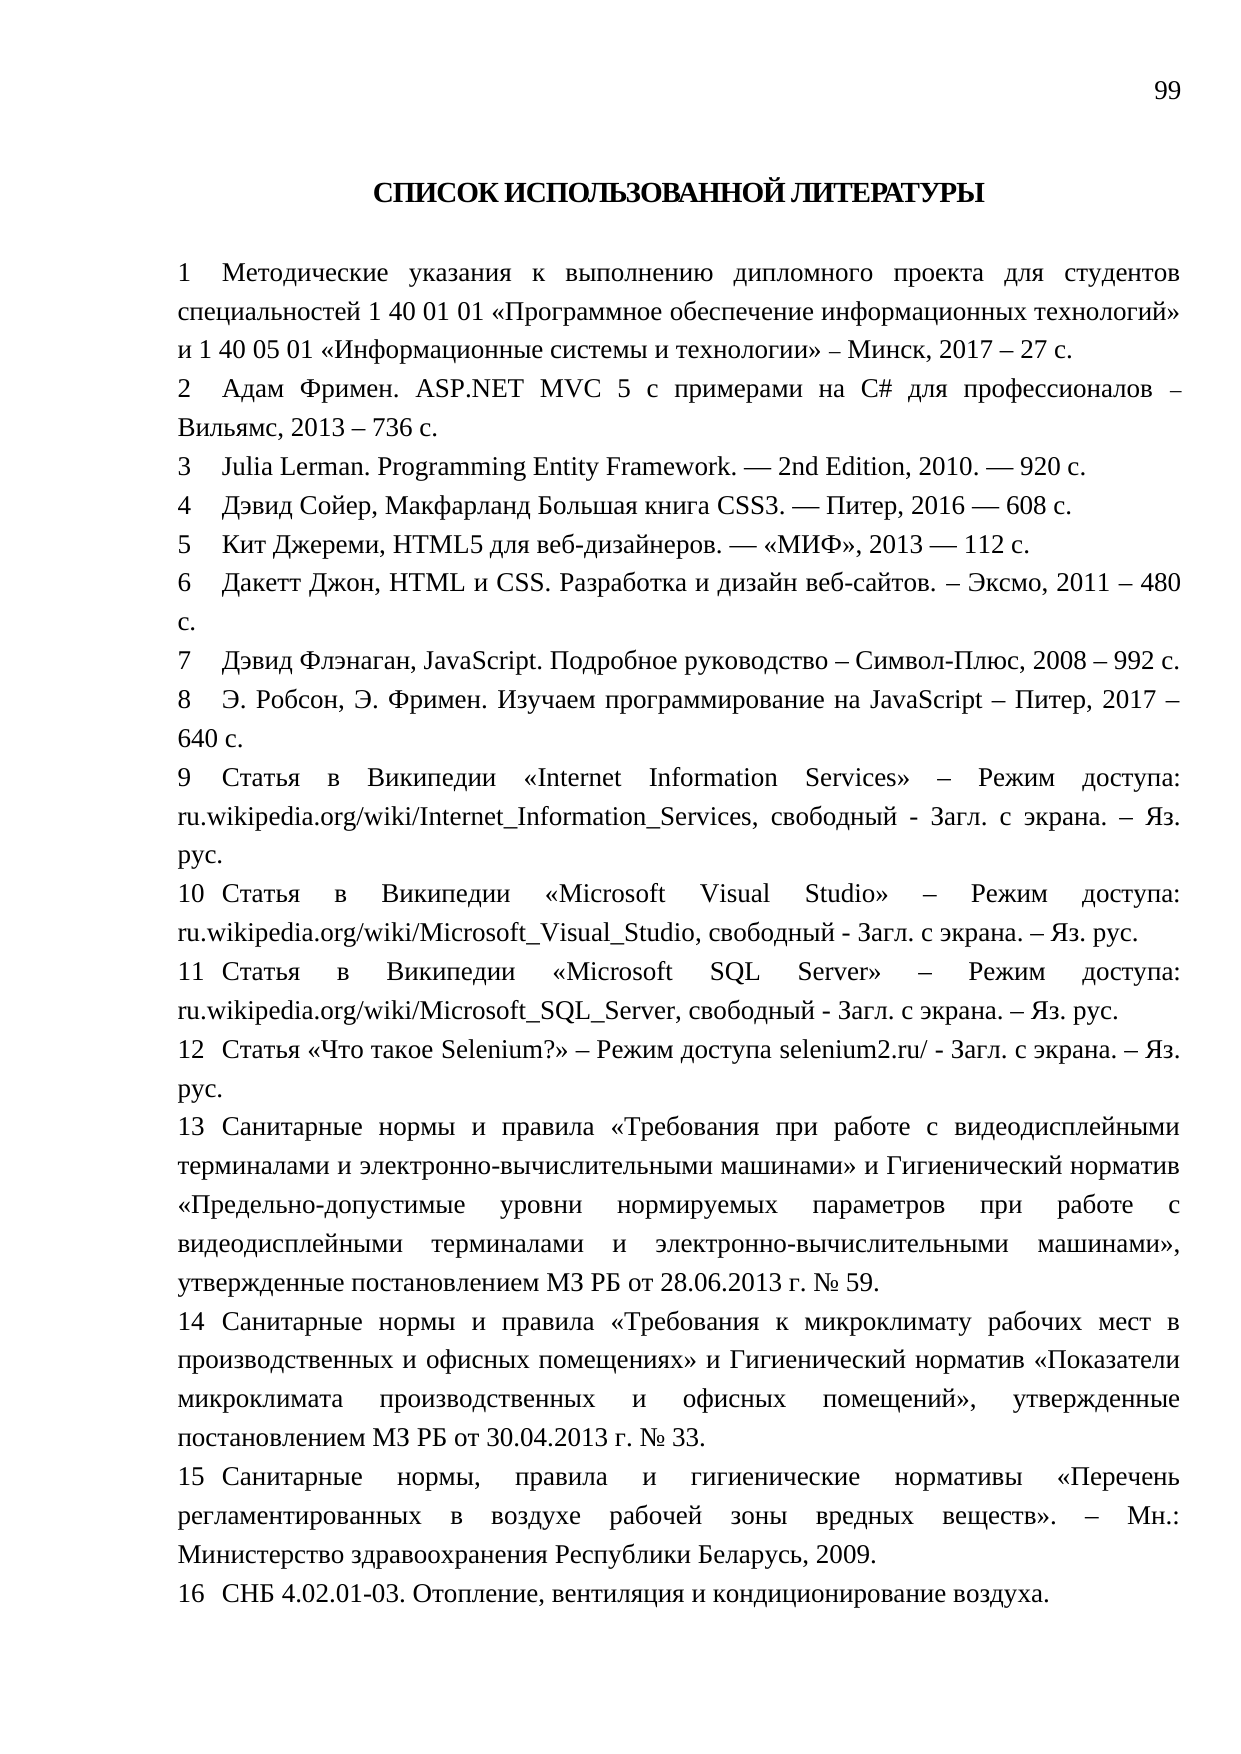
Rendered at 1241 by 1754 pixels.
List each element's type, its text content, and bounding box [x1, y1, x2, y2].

list Адам Фримен. ASP.NET MVC 5 с примерами на C# для профессионалов – Вильямс, 2013 – 736 с. [177, 372, 1181, 442]
list Статья в Википедии «Microsoft SQL Server» – Режим доступа: ru.wikipedia.org/wiki/Microsoft_SQL_Server, свободный - Загл. с экрана. – Яз. рус. [177, 955, 1181, 1025]
list Статья в Википедии «Microsoft Visual Studio» – Режим доступа: ru.wikipedia.org/wiki/Microsoft_Visual_Studio, свободный - Загл. с экрана. – Яз. рус. [177, 877, 1181, 947]
list Статья в Википедии «Internet Information Services» – Режим доступа: ru.wikipedia.org/wiki/Internet_Information_Services, свободный - Загл. с экрана. – Яз. рус. [177, 761, 1181, 870]
list Санитарные нормы, правила и гигиенические нормативы «Перечень регламентированных в воздухе рабочей зоны вредных веществ». – Мн.: Министерство здравоохранения Республики Беларусь, 2009. [177, 1460, 1181, 1569]
list Дэвид Флэнаган, JavaScript. Подробное руководство – Символ-Плюс, 2008 – 992 с. [177, 644, 1181, 675]
title СПИСОК ИСПОЛЬЗОВАННОЙ ЛИТЕРАТУРЫ [177, 175, 1181, 208]
list Методические указания к выполнению дипломного проекта для студентов специальностей 1 40 01 01 «Программное обеспечение информационных технологий» и 1 40 05 01 «Информационные системы и технологии» – Минск, 2017 – 27 с. [177, 256, 1181, 364]
list Статья «Что такое Selenium?» – Режим доступа selenium2.ru/ - Загл. с экрана. – Яз. рус. [177, 1033, 1181, 1103]
list Кит Джереми, HTML5 для веб-дизайнеров. — «МИФ», 2013 — 112 с. [177, 528, 1181, 559]
list Julia Lerman. Programming Entity Framework. — 2nd Edition, 2010. — 920 с. [177, 450, 1181, 481]
list СНБ 4.02.01-03. Отопление, вентиляция и кондиционирование воздуха. [177, 1577, 1181, 1608]
list Э. Робсон, Э. Фримен. Изучаем программирование на JavaScript – Питер, 2017 – 640 с. [177, 683, 1181, 753]
list Дэвид Сойер, Макфарланд Большая книга CSS3. — Питер, 2016 — 608 с. [177, 489, 1181, 520]
list Санитарные нормы и правила «Требования при работе с видеодисплейными терминалами и электронно-вычислительными машинами» и Гигиенический норматив «Предельно-допустимые уровни нормируемых параметров при работе с видеодисплейными терминалами и электронно-вычислительными машинами», утвержденные постановлением МЗ РБ от 28.06.2013 г. № 59. [177, 1111, 1181, 1297]
list Дакетт Джон, HTML и CSS. Разработка и дизайн веб-сайтов. – Эксмо, 2011 – 480 с. [177, 567, 1181, 637]
list Санитарные нормы и правила «Требования к микроклимату рабочих мест в производственных и офисных помещениях» и Гигиенический норматив «Показатели микроклимата производственных и офисных помещений», утвержденные постановлением МЗ РБ от 30.04.2013 г. № 33. [177, 1305, 1181, 1452]
